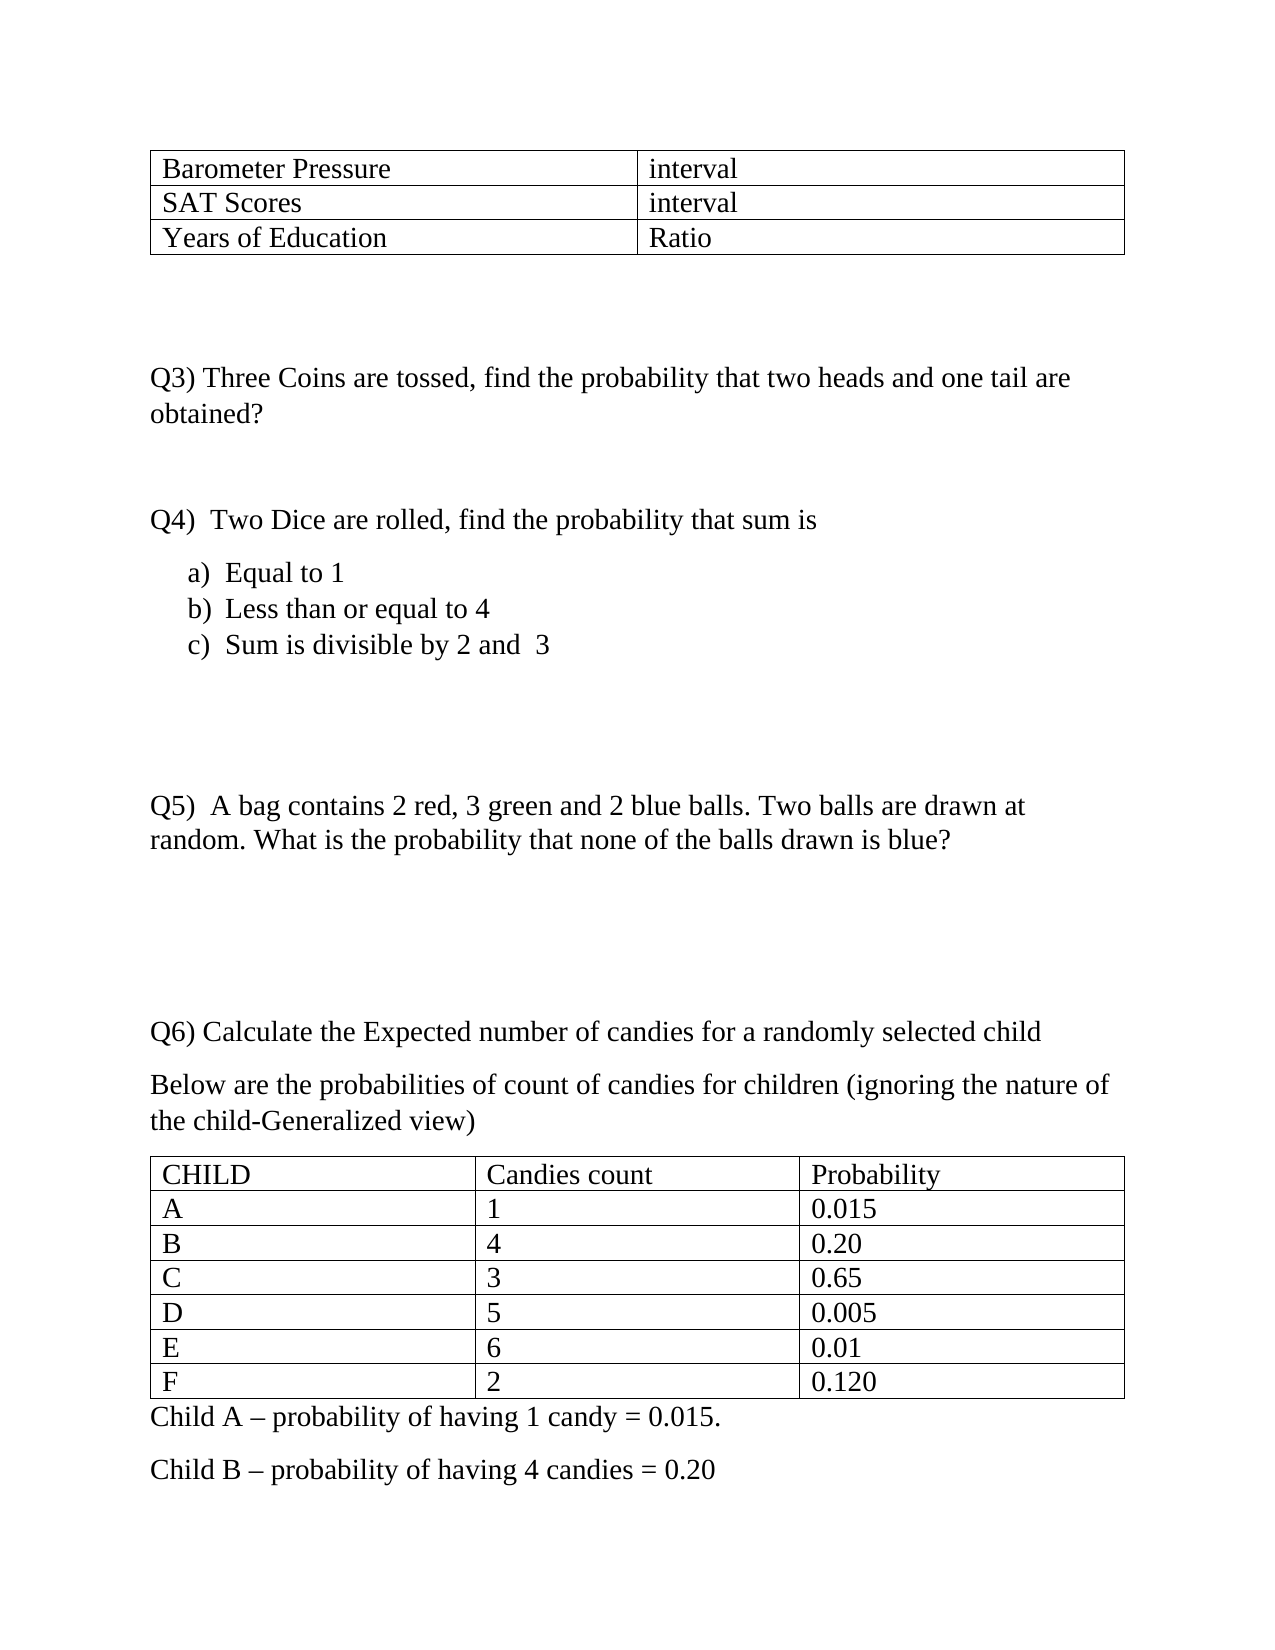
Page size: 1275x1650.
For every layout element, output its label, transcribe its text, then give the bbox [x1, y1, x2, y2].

table_header CHILD [151, 1157, 475, 1190]
list Sum is divisible by 2 and 3 [187, 627, 1125, 661]
table_cell Years of Education [151, 220, 637, 254]
table_cell 5 [476, 1295, 799, 1329]
table_cell 2 [476, 1364, 799, 1398]
table_cell Barometer Pressure [151, 151, 637, 184]
table_cell 1 [476, 1191, 799, 1225]
table_cell A [151, 1191, 475, 1225]
table_cell C [151, 1261, 475, 1294]
table_header Probability [800, 1157, 1124, 1190]
text Q3) Three Coins are tossed, find the probability that two heads and one tail are obtained? [150, 360, 1125, 430]
table_cell interval [638, 151, 1124, 184]
list Equal to 1 [187, 555, 1125, 588]
text Child A – probability of having 1 candy = 0.015. [150, 1399, 1125, 1432]
list Less than or equal to 4 [187, 591, 1125, 625]
table_cell interval [638, 186, 1124, 219]
text Q4) Two Dice are rolled, find the probability that sum is [150, 502, 1125, 536]
table_cell SAT Scores [151, 186, 637, 219]
table_cell 0.015 [800, 1191, 1124, 1225]
text Q6) Calculate the Expected number of candies for a randomly selected child [150, 1014, 1125, 1048]
table_cell E [151, 1330, 475, 1363]
text Child B – probability of having 4 candies = 0.20 [150, 1452, 1125, 1485]
table_cell D [151, 1295, 475, 1329]
table_cell 0.01 [800, 1330, 1124, 1363]
table_header Candies count [476, 1157, 799, 1190]
table_cell 0.20 [800, 1226, 1124, 1259]
table_cell F [151, 1364, 475, 1398]
table_cell 4 [476, 1226, 799, 1259]
table_cell Ratio [638, 220, 1124, 254]
table_cell 0.65 [800, 1261, 1124, 1294]
table_cell 0.005 [800, 1295, 1124, 1329]
table_cell 6 [476, 1330, 799, 1363]
text Q5) A bag contains 2 red, 3 green and 2 blue balls. Two balls are drawn at random. What is the probability that none of the balls drawn is blue? [150, 788, 1125, 856]
table_cell B [151, 1226, 475, 1259]
table_cell 0.120 [800, 1364, 1124, 1398]
text Below are the probabilities of count of candies for children (ignoring the nature of the child-Generalized view) [150, 1067, 1125, 1137]
table_cell 3 [476, 1261, 799, 1294]
